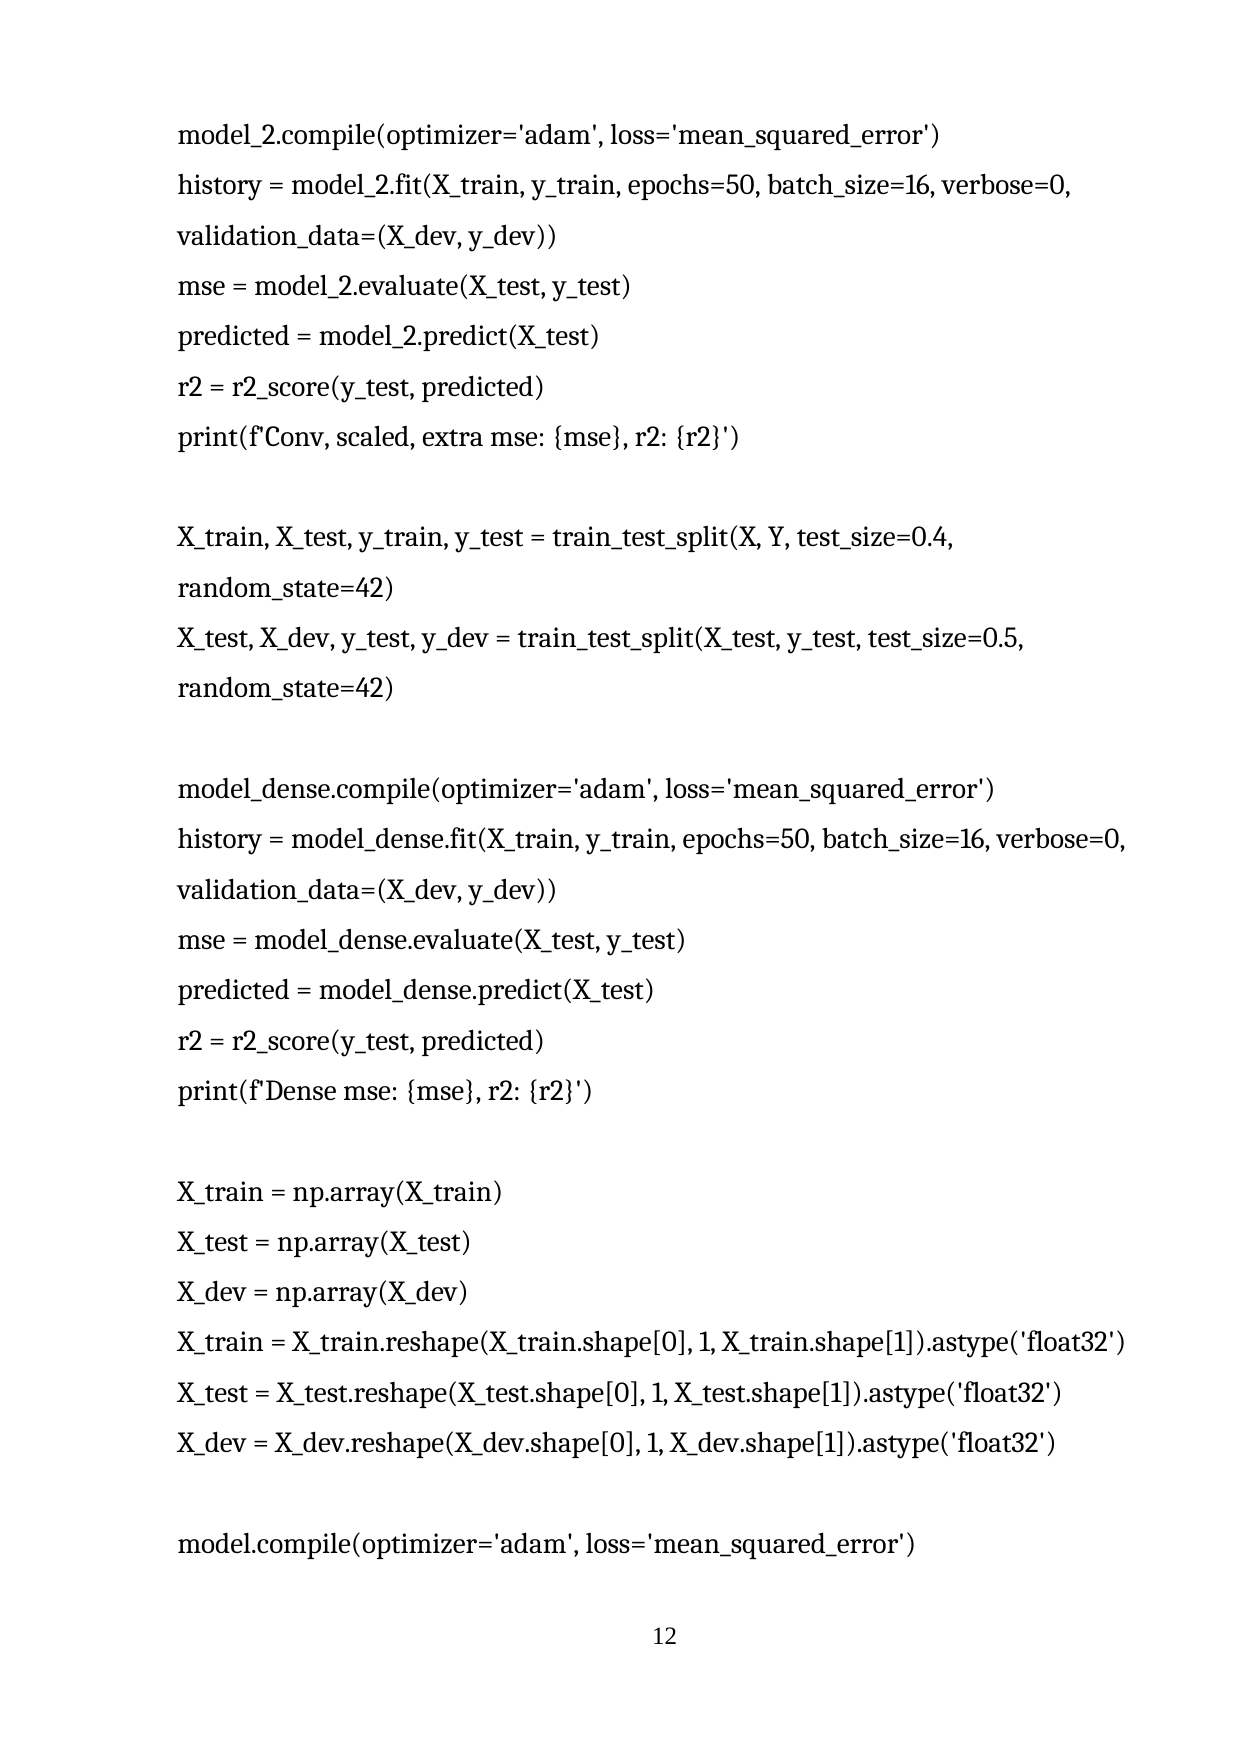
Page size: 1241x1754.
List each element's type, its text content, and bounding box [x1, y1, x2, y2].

text X_dev = np.array(X_dev) [177, 1275, 1152, 1309]
text X_dev = X_dev.reshape(X_dev.shape[0], 1, X_dev.shape[1]).astype('float32') [177, 1426, 1152, 1460]
text r2 = r2_score(y_test, predicted) [177, 370, 1152, 403]
text X_train, X_test, y_train, y_test = train_test_split(X, Y, test_size=0.4, random_state=42) [177, 521, 1152, 604]
text print(f'Conv, scaled, extra mse: {mse}, r2: {r2}') [177, 420, 1152, 453]
text X_train = X_train.reshape(X_train.shape[0], 1, X_train.shape[1]).astype('float32') [177, 1326, 1152, 1359]
text X_test, X_dev, y_test, y_dev = train_test_split(X_test, y_test, test_size=0.5, random_state=42) [177, 621, 1152, 705]
text history = model_dense.fit(X_train, y_train, epochs=50, batch_size=16, verbose=0, validation_data=(X_dev, y_dev)) [177, 822, 1152, 906]
text r2 = r2_score(y_test, predicted) [177, 1024, 1152, 1057]
text predicted = model_2.predict(X_test) [177, 319, 1152, 353]
text X_test = X_test.reshape(X_test.shape[0], 1, X_test.shape[1]).astype('float32') [177, 1376, 1152, 1409]
text X_train = np.array(X_train) [177, 1175, 1152, 1208]
text model.compile(optimizer='adam', loss='mean_squared_error') [177, 1527, 1152, 1560]
text history = model_2.fit(X_train, y_train, epochs=50, batch_size=16, verbose=0, validation_data=(X_dev, y_dev)) [177, 168, 1152, 252]
text mse = model_2.evaluate(X_test, y_test) [177, 269, 1152, 303]
text model_dense.compile(optimizer='adam', loss='mean_squared_error') [177, 772, 1152, 806]
text X_test = np.array(X_test) [177, 1225, 1152, 1258]
text predicted = model_dense.predict(X_test) [177, 973, 1152, 1007]
text model_2.compile(optimizer='adam', loss='mean_squared_error') [177, 118, 1152, 152]
text print(f'Dense mse: {mse}, r2: {r2}') [177, 1074, 1152, 1108]
text mse = model_dense.evaluate(X_test, y_test) [177, 923, 1152, 957]
